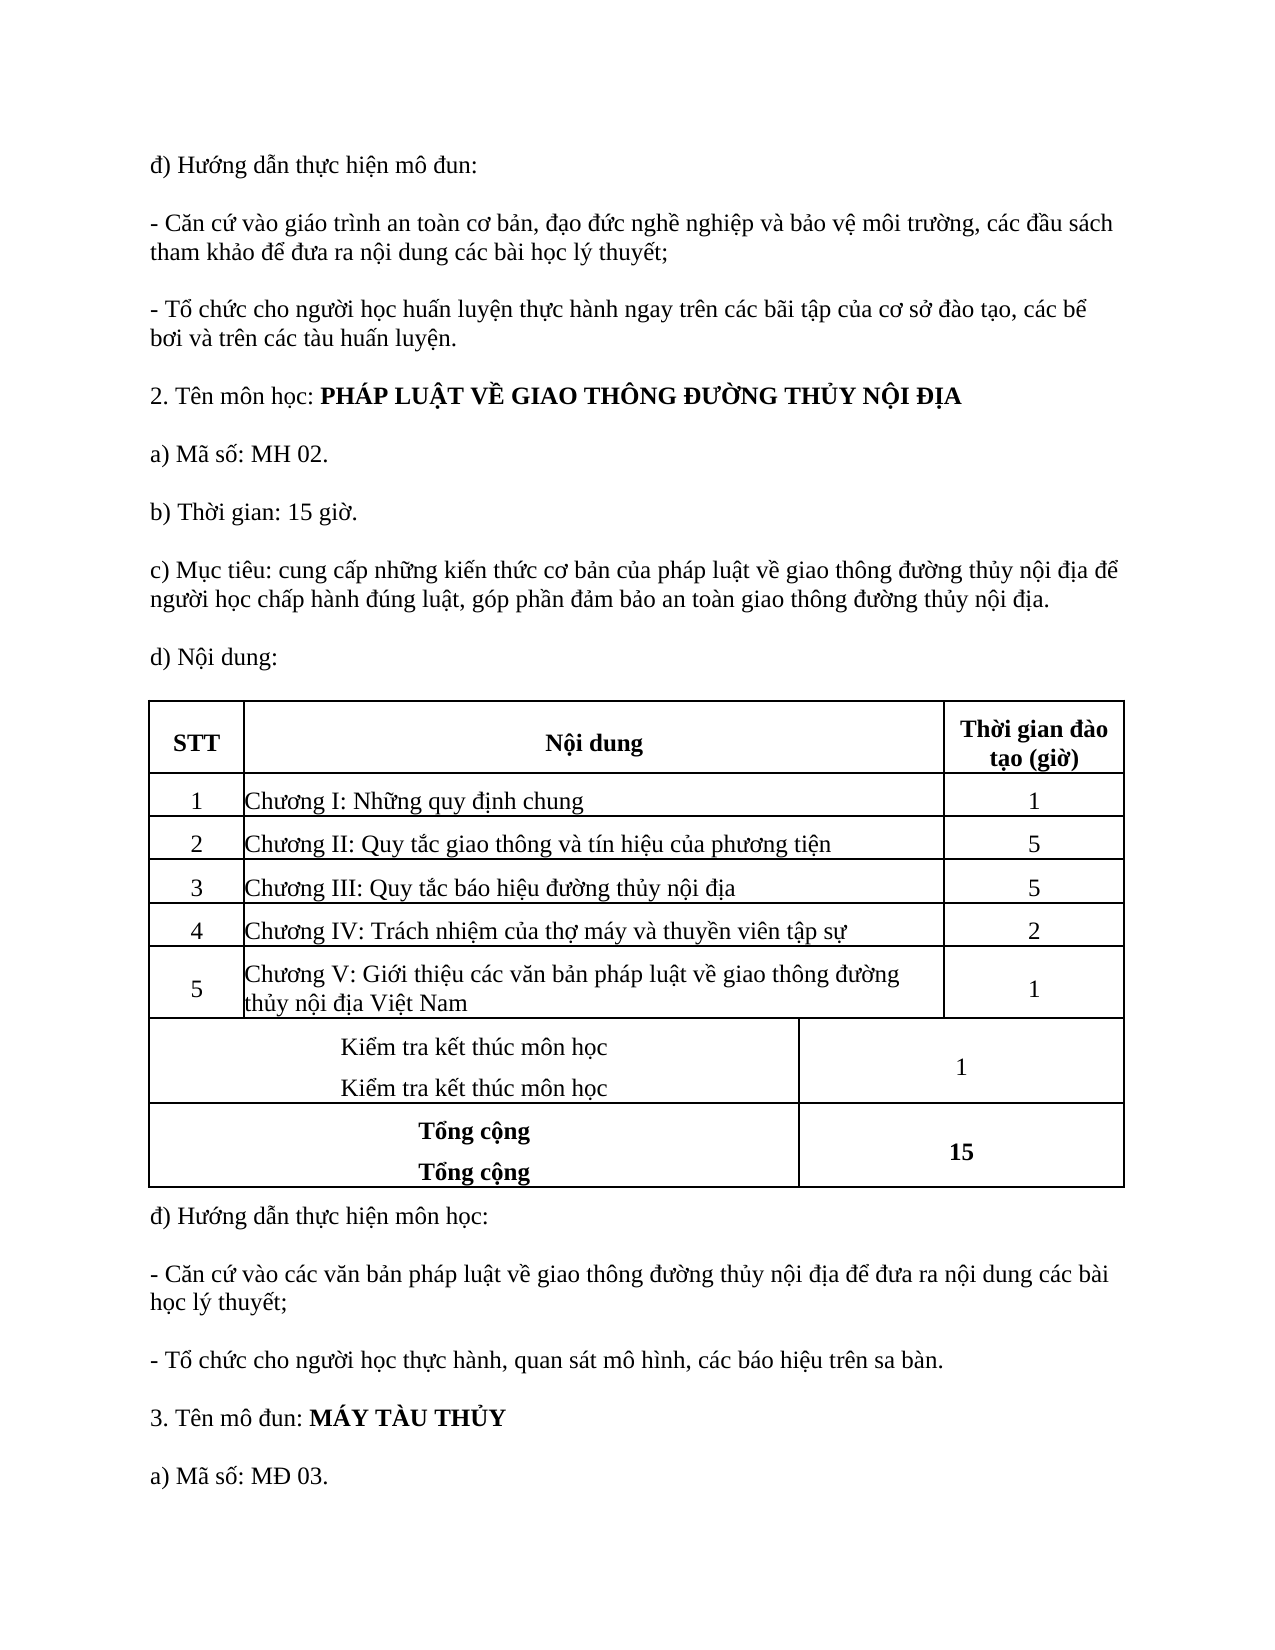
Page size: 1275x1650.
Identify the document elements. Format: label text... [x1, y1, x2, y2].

table_cell 5 [945, 817, 1123, 858]
text 3. Tên mô đun: MÁY TÀU THỦY [150, 1403, 1125, 1432]
table_cell 2 [945, 904, 1123, 945]
text c) Mục tiêu: cung cấp những kiến thức cơ bản của pháp luật về giao thông đường thủy nội địa để người học chấp hành đúng luật, góp phần đảm bảo an toàn giao thông đường thủy nội địa. [150, 555, 1125, 612]
text a) Mã số: MĐ 03. [150, 1461, 1125, 1490]
table_header STT [150, 702, 243, 772]
text - Căn cứ vào giáo trình an toàn cơ bản, đạo đức nghề nghiệp và bảo vệ môi trường, các đầu sách tham khảo để đưa ra nội dung các bài học lý thuyết; [150, 208, 1125, 265]
table_cell Tổng cộng [150, 1104, 798, 1186]
text 2. Tên môn học: PHÁP LUẬT VỀ GIAO THÔNG ĐƯỜNG THỦY NỘI ĐỊA [150, 381, 1125, 410]
text a) Mã số: MH 02. [150, 439, 1125, 468]
table_cell 1 [150, 774, 243, 815]
table_cell Chương V: Giới thiệu các văn bản pháp luật về giao thông đường thủy nội địa Việt Nam [245, 947, 943, 1017]
table_cell 1 [800, 1019, 1123, 1102]
table_cell 1 [945, 947, 1123, 1017]
table_cell Chương IV: Trách nhiệm của thợ máy và thuyền viên tập sự [245, 904, 943, 945]
table_cell 2 [150, 817, 243, 858]
table_cell 1 [945, 774, 1123, 815]
table_cell 5 [945, 860, 1123, 902]
text b) Thời gian: 15 giờ. [150, 497, 1125, 526]
table_cell Chương II: Quy tắc giao thông và tín hiệu của phương tiện [245, 817, 943, 858]
table_cell Chương I: Những quy định chung [245, 774, 943, 815]
text - Căn cứ vào các văn bản pháp luật về giao thông đường thủy nội địa để đưa ra nội dung các bài học lý thuyết; [150, 1259, 1125, 1316]
table_cell Chương III: Quy tắc báo hiệu đường thủy nội địa [245, 860, 943, 902]
table_header Thời gian đào tạo (giờ) [945, 702, 1123, 772]
text đ) Hướng dẫn thực hiện môn học: [150, 1201, 1125, 1229]
table_cell 5 [150, 947, 243, 1017]
text - Tổ chức cho người học huấn luyện thực hành ngay trên các bãi tập của cơ sở đào tạo, các bể bơi và trên các tàu huấn luyện. [150, 294, 1125, 352]
table_cell 4 [150, 904, 243, 945]
table_cell 3 [150, 860, 243, 902]
table_cell 15 [800, 1104, 1123, 1186]
text đ) Hướng dẫn thực hiện mô đun: [150, 150, 1125, 179]
text d) Nội dung: [150, 642, 1125, 670]
text - Tổ chức cho người học thực hành, quan sát mô hình, các báo hiệu trên sa bàn. [150, 1345, 1125, 1374]
table_header Nội dung [245, 702, 943, 772]
table_cell Kiểm tra kết thúc môn học [150, 1019, 798, 1102]
